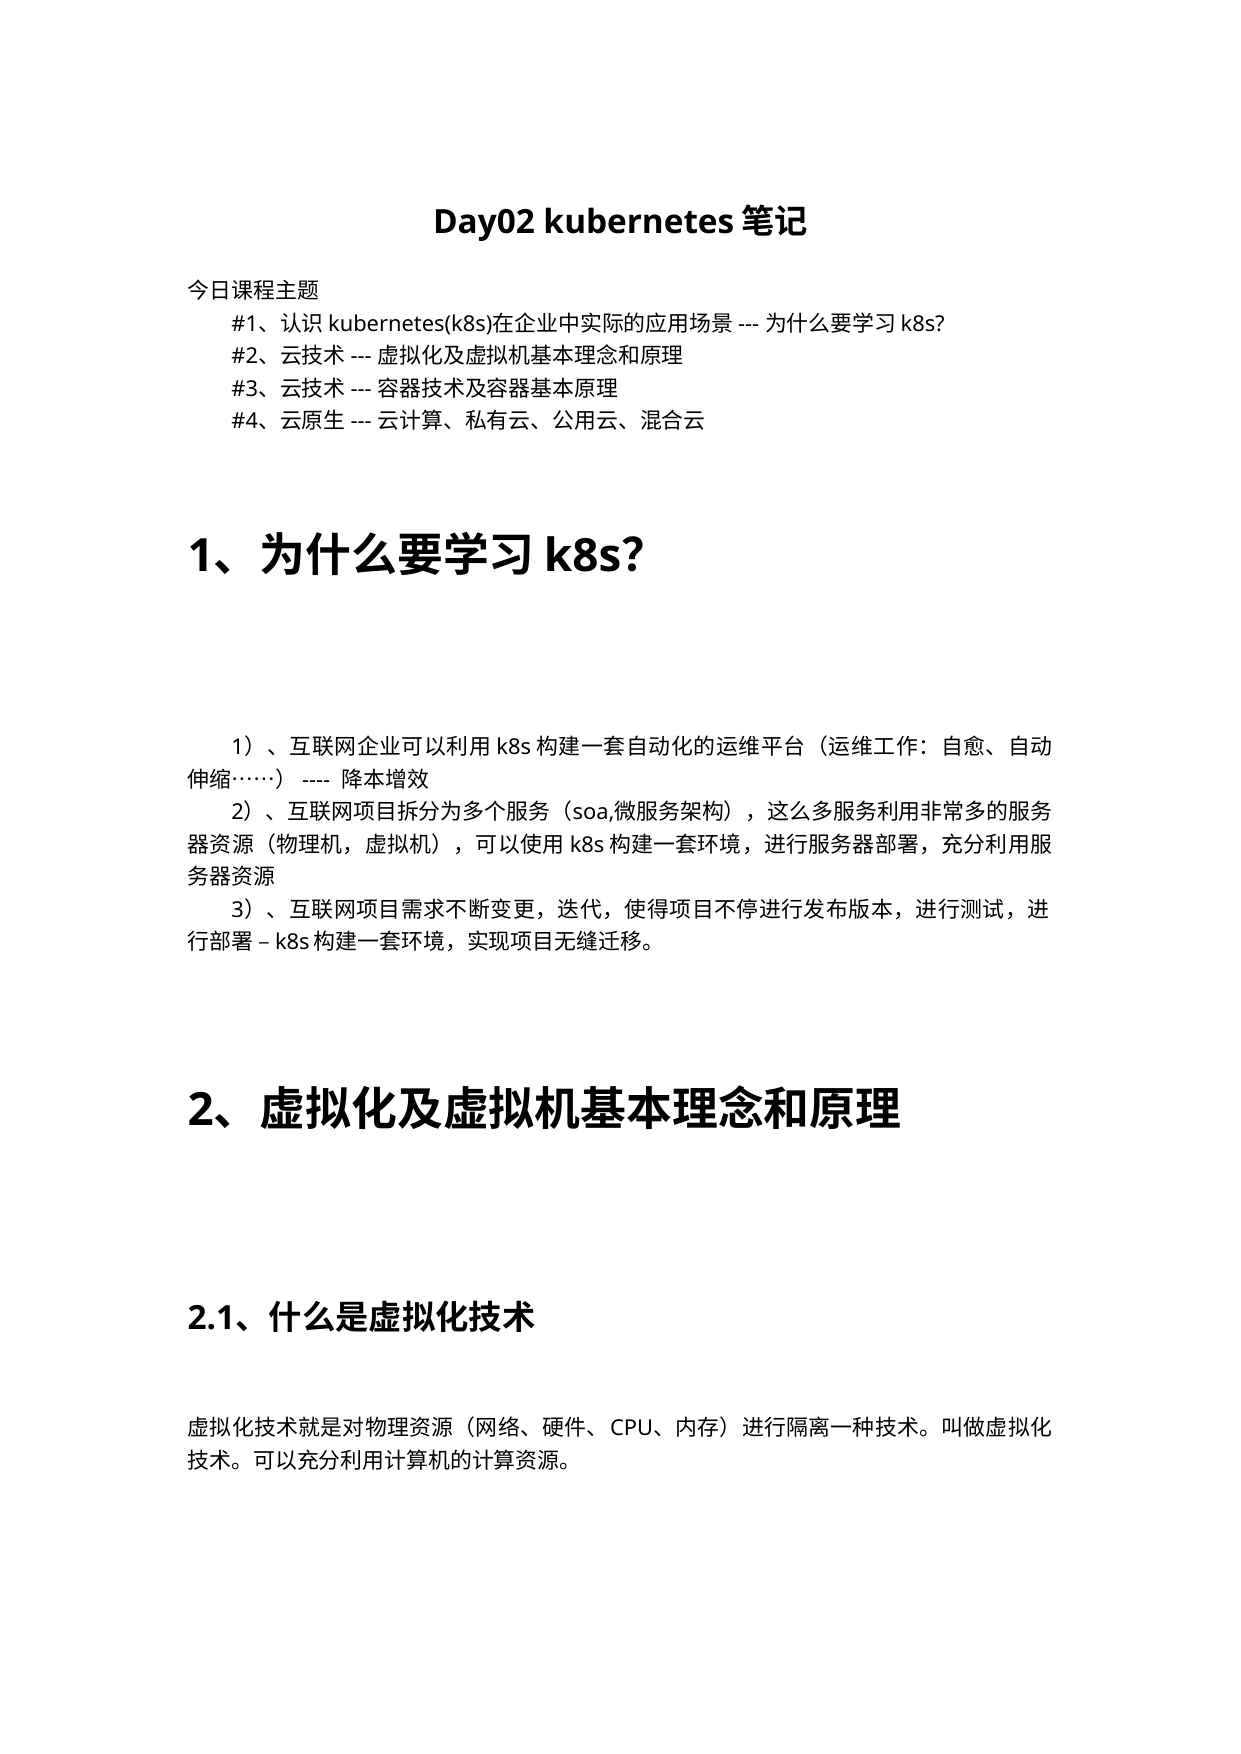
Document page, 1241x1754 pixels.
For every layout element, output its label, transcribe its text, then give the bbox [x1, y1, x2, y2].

subtitle 2.1、什么是虚拟化技术 [187, 1282, 1053, 1347]
subtitle 2、虚拟化及虚拟机基本理念和原理 [187, 1057, 1053, 1154]
text 2）、互联网项目拆分为多个服务（soa,微服务架构），这么多服务利用非常多的服务器资源（物理机，虚拟机），可以使用k8s构建一套环境，进行服务器部署，充分利用服务器资源 [187, 794, 1053, 891]
subtitle Day02 kubernetes笔记 [187, 187, 1053, 252]
text #1、认识kubernetes(k8s)在企业中实际的应用场景 --- 为什么要学习k8s? [187, 305, 1053, 338]
text 虚拟化技术就是对物理资源（网络、硬件、CPU、内存）进行隔离一种技术。叫做虚拟化技术。可以充分利用计算机的计算资源。 [187, 1410, 1053, 1475]
subtitle 1、为什么要学习k8s？ [187, 503, 1053, 601]
text #4、云原生 --- 云计算、私有云、公用云、混合云 [187, 403, 1053, 435]
text 1）、互联网企业可以利用k8s构建一套自动化的运维平台（运维工作：自愈、自动伸缩……） ---- 降本增效 [187, 729, 1053, 794]
text 3）、互联网项目需求不断变更，迭代，使得项目不停进行发布版本，进行测试，进行部署 – k8s构建一套环境，实现项目无缝迁移。 [187, 891, 1053, 956]
text 今日课程主题 [187, 273, 1053, 305]
text #3、云技术 --- 容器技术及容器基本原理 [187, 370, 1053, 403]
text #2、云技术 --- 虚拟化及虚拟机基本理念和原理 [187, 338, 1053, 370]
